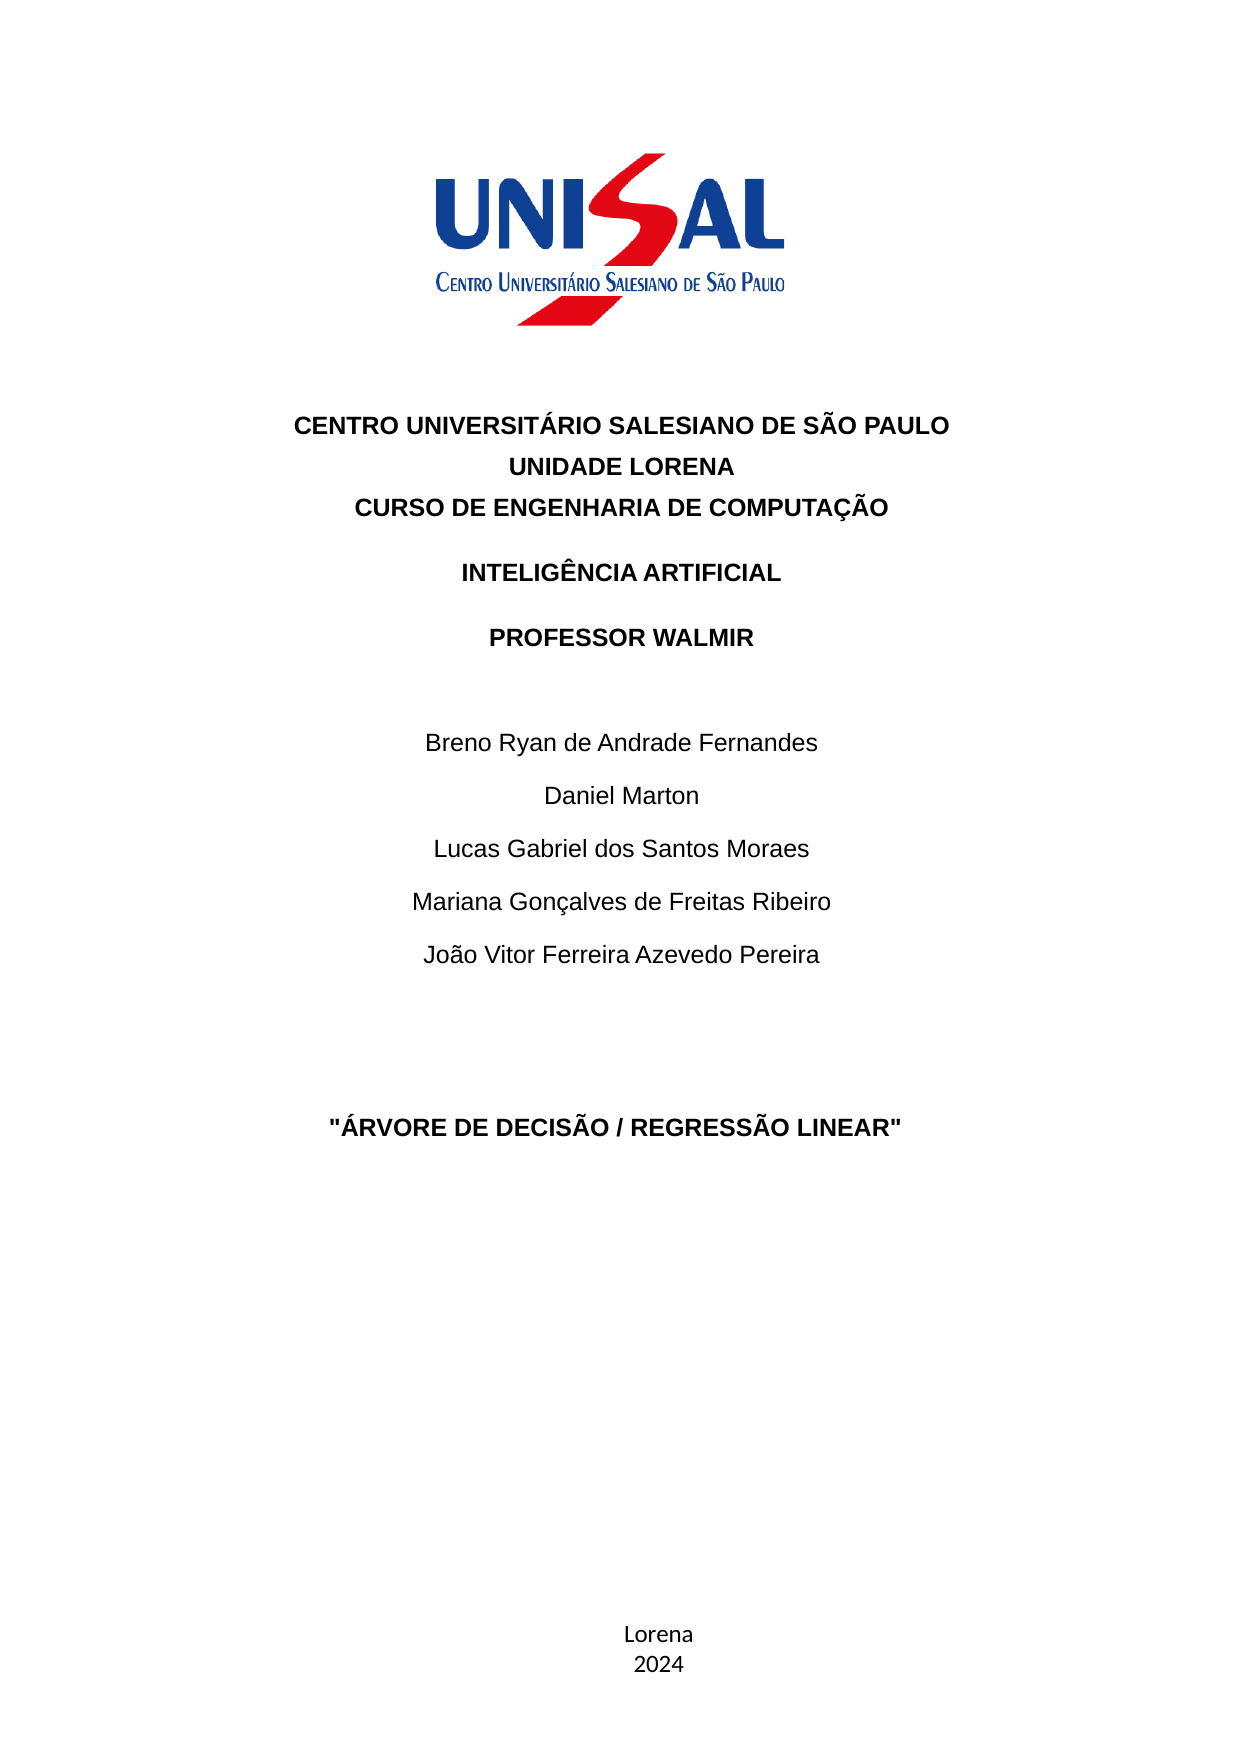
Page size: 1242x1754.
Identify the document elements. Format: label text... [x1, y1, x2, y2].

text PROFESSOR WALMIR [180, 623, 1063, 651]
text Daniel Marton [180, 781, 1063, 810]
text Breno Ryan de Andrade Fernandes [180, 728, 1063, 757]
text CURSO DE ENGENHARIA DE COMPUTAÇÃO [180, 493, 1063, 521]
text Mariana Gonçalves de Freitas Ribeiro [180, 887, 1063, 916]
picture [435, 153, 785, 326]
text João Vitor Ferreira Azevedo Pereira [180, 939, 1063, 968]
text "ÁRVORE DE DECISÃO / REGRESSÃO LINEAR" [329, 1113, 1063, 1141]
text UNIDADE LORENA [180, 452, 1063, 481]
text INTELIGÊNCIA ARTIFICIAL [180, 558, 1063, 586]
text Lucas Gabriel dos Santos Moraes [180, 834, 1063, 863]
text CENTRO UNIVERSITÁRIO SALESIANO DE SÃO PAULO [180, 411, 1063, 440]
